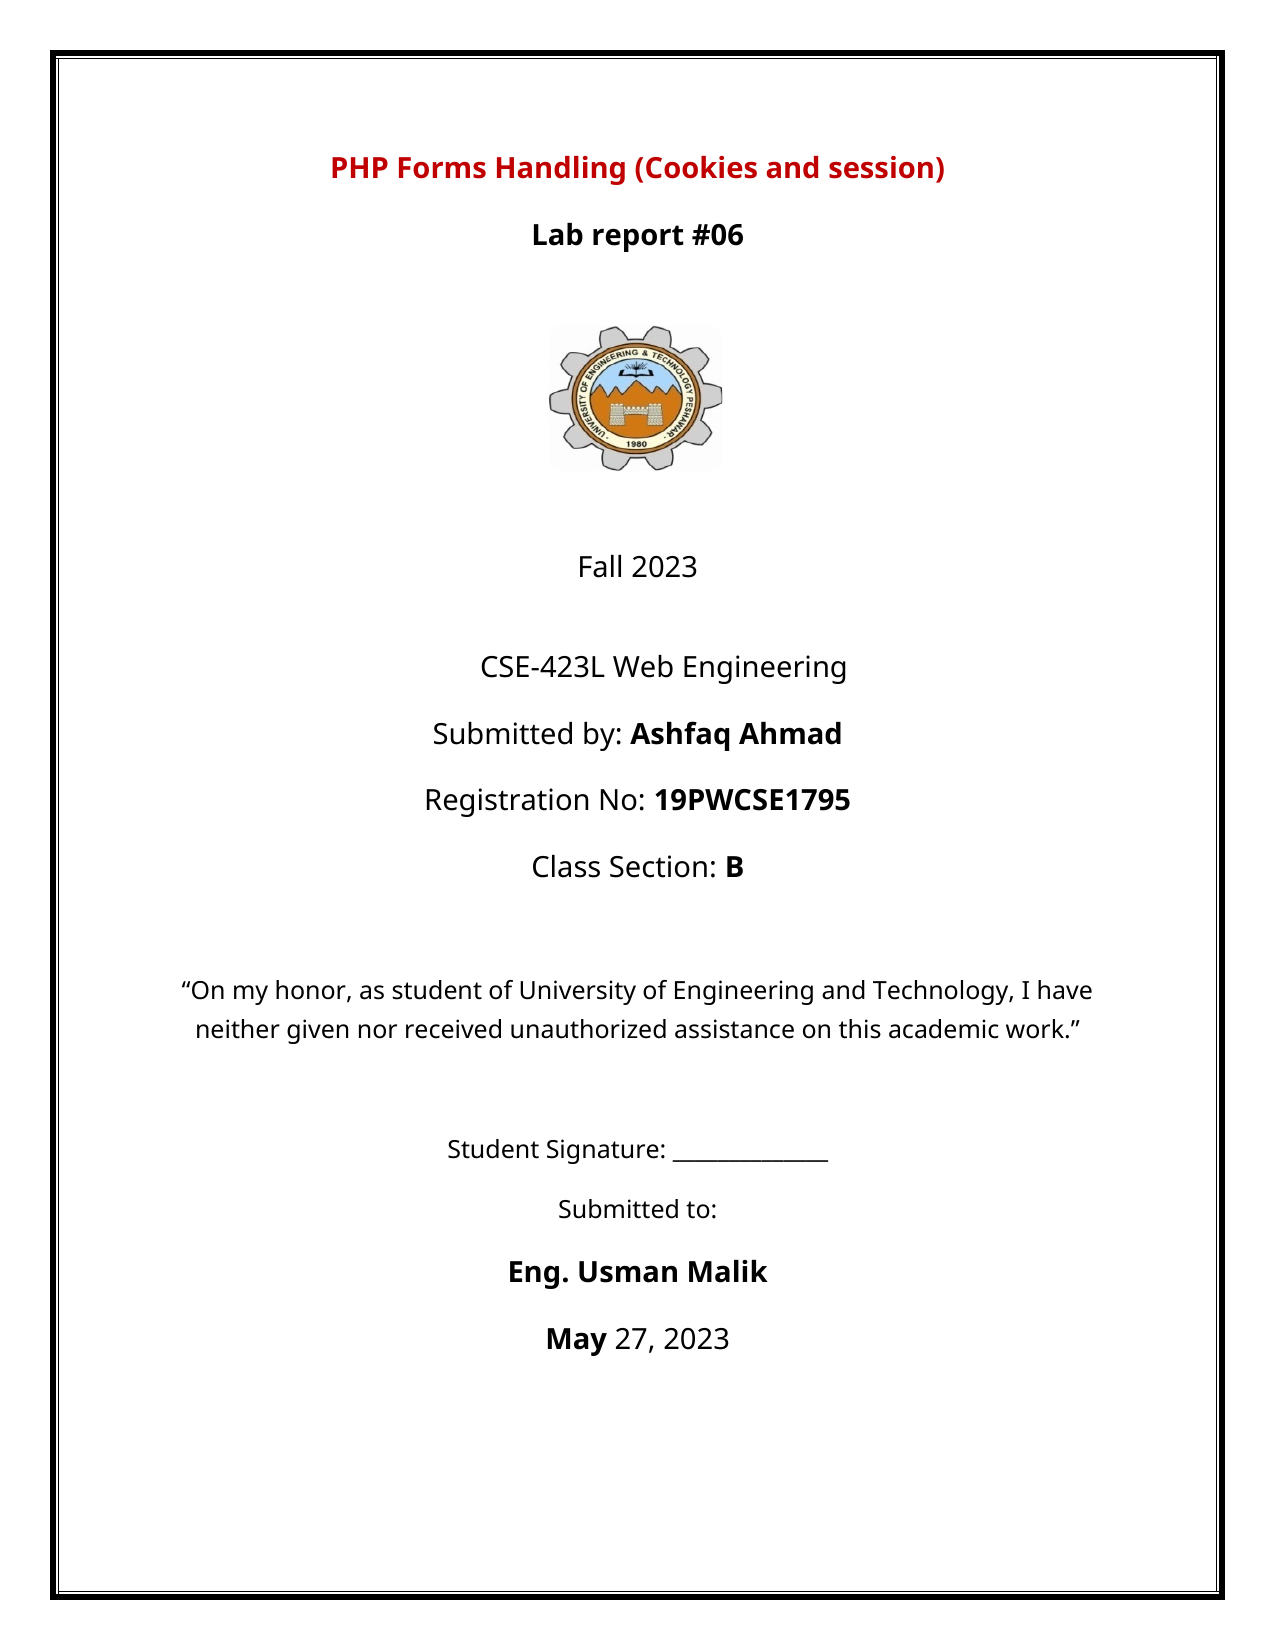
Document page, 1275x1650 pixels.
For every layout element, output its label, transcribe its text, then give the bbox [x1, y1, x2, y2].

text CSE-423L Web Engineering [147, 613, 1127, 686]
text Fall 2023 [147, 546, 1127, 586]
text Class Section: B [147, 846, 1127, 886]
text Student Signature: ______________ [147, 1132, 1127, 1166]
text May 27, 2023 [147, 1318, 1127, 1358]
text Eng. Usman Malik [147, 1252, 1127, 1291]
text Registration No: 19PWCSE1795 [147, 779, 1127, 819]
text “On my honor, as student of University of Engineering and Technology, I have neither given nor received unauthorized assistance on this academic work.” [147, 972, 1127, 1046]
picture [549, 325, 723, 471]
text PHP Forms Handling (Cookies and session) [147, 147, 1127, 187]
text Submitted by: Ashfaq Ahmad [147, 713, 1127, 753]
text Submitted to: [147, 1192, 1127, 1226]
text Lab report #06 [147, 214, 1127, 254]
